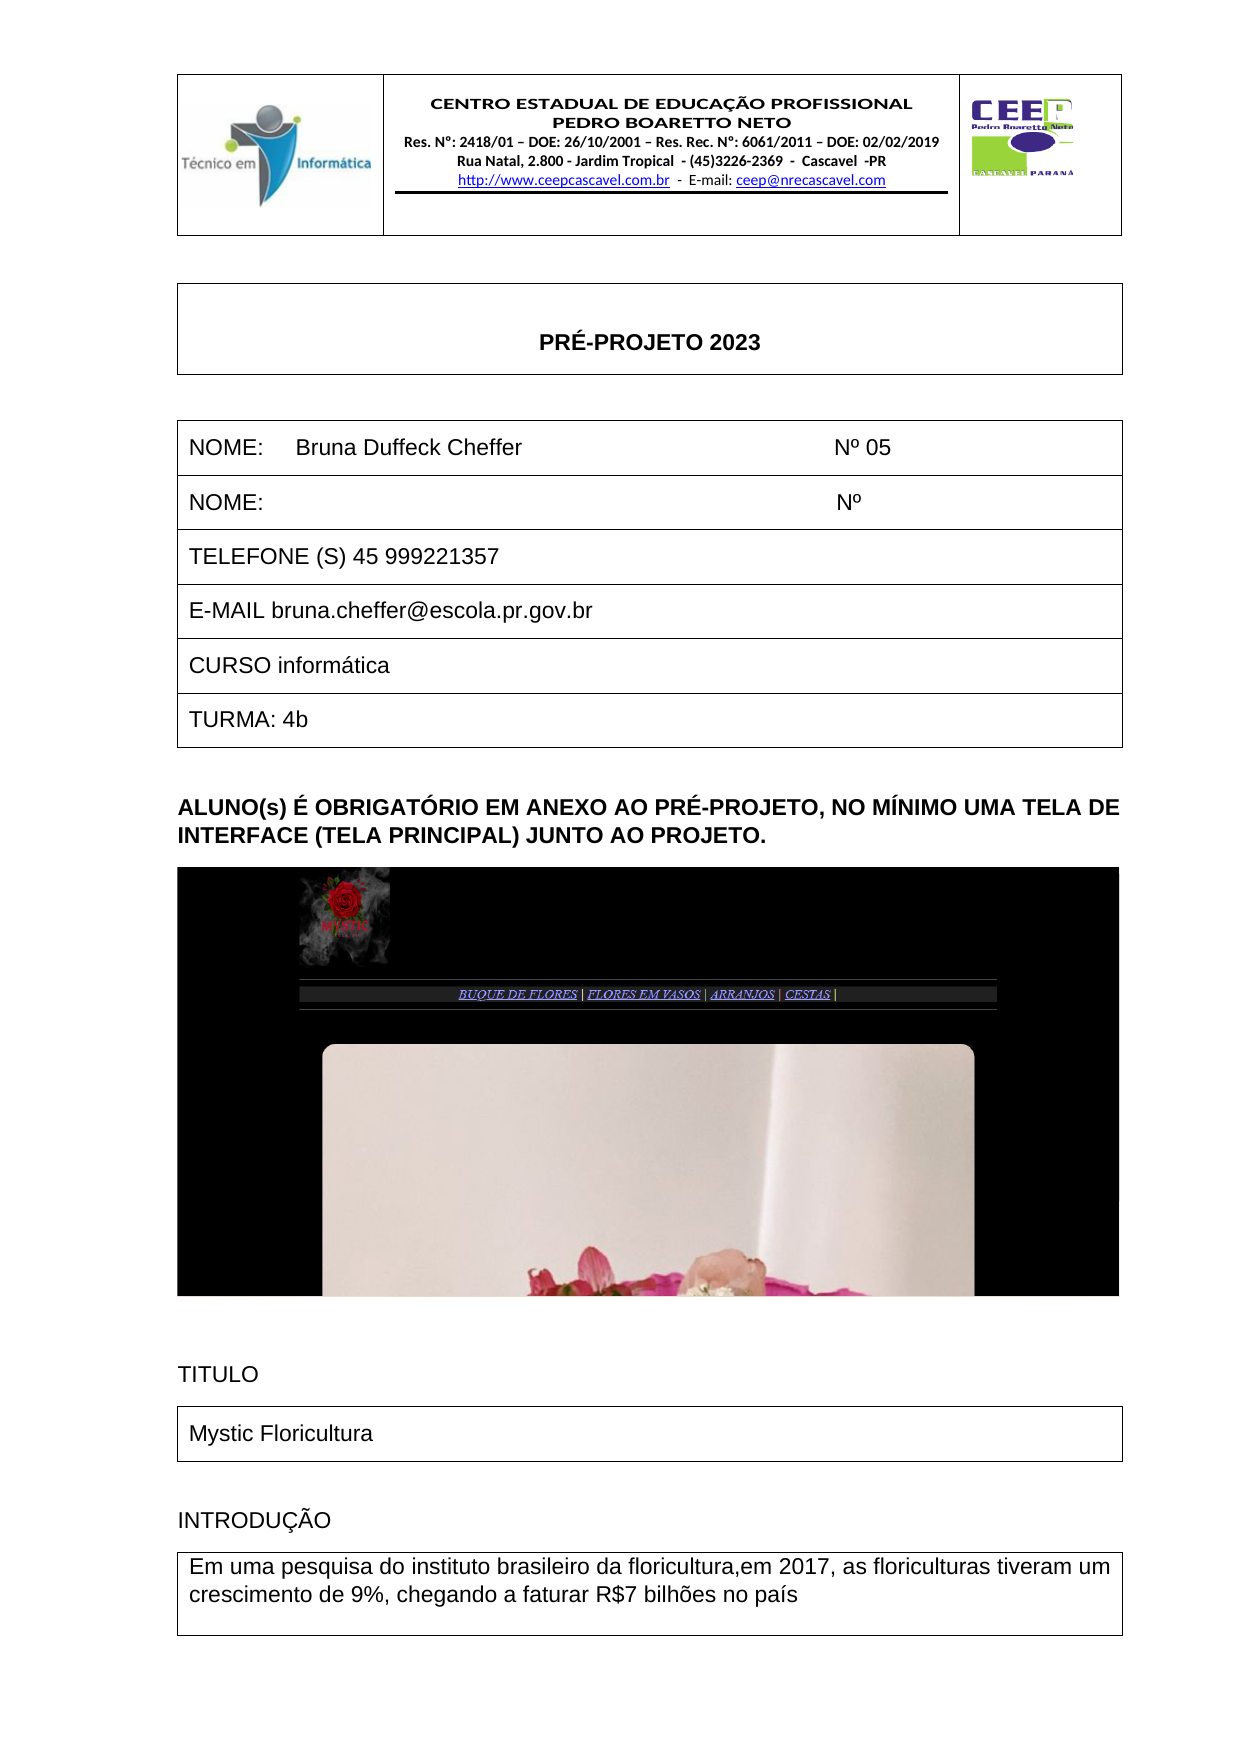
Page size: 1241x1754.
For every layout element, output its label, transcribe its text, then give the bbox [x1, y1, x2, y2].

text INTRODUÇÃO [177, 1507, 1122, 1533]
table_cell NOME: Nº [178, 476, 1122, 529]
table_cell E-MAIL bruna.cheffer@escola.pr.gov.br [178, 585, 1122, 638]
table_header Mystic Floricultura [178, 1407, 1122, 1461]
table_cell TELEFONE (S) 45 999221357 [178, 530, 1122, 584]
text ALUNO(s) É OBRIGATÓRIO EM ANEXO AO PRÉ-PROJETO, NO MÍNIMO UMA TELA DE INTERFACE (TELA PRINCIPAL) JUNTO AO PROJETO. [177, 793, 1122, 848]
table_header PRÉ-PROJETO 2023 [178, 284, 1122, 374]
text TITULO [177, 1361, 1122, 1387]
table_cell CURSO informática [178, 639, 1122, 693]
picture [177, 867, 1120, 1297]
table_cell TURMA: 4b [178, 694, 1122, 747]
table_header NOME: Bruna Duffeck Cheffer Nº 05 [178, 421, 1122, 475]
picture [181, 104, 371, 207]
